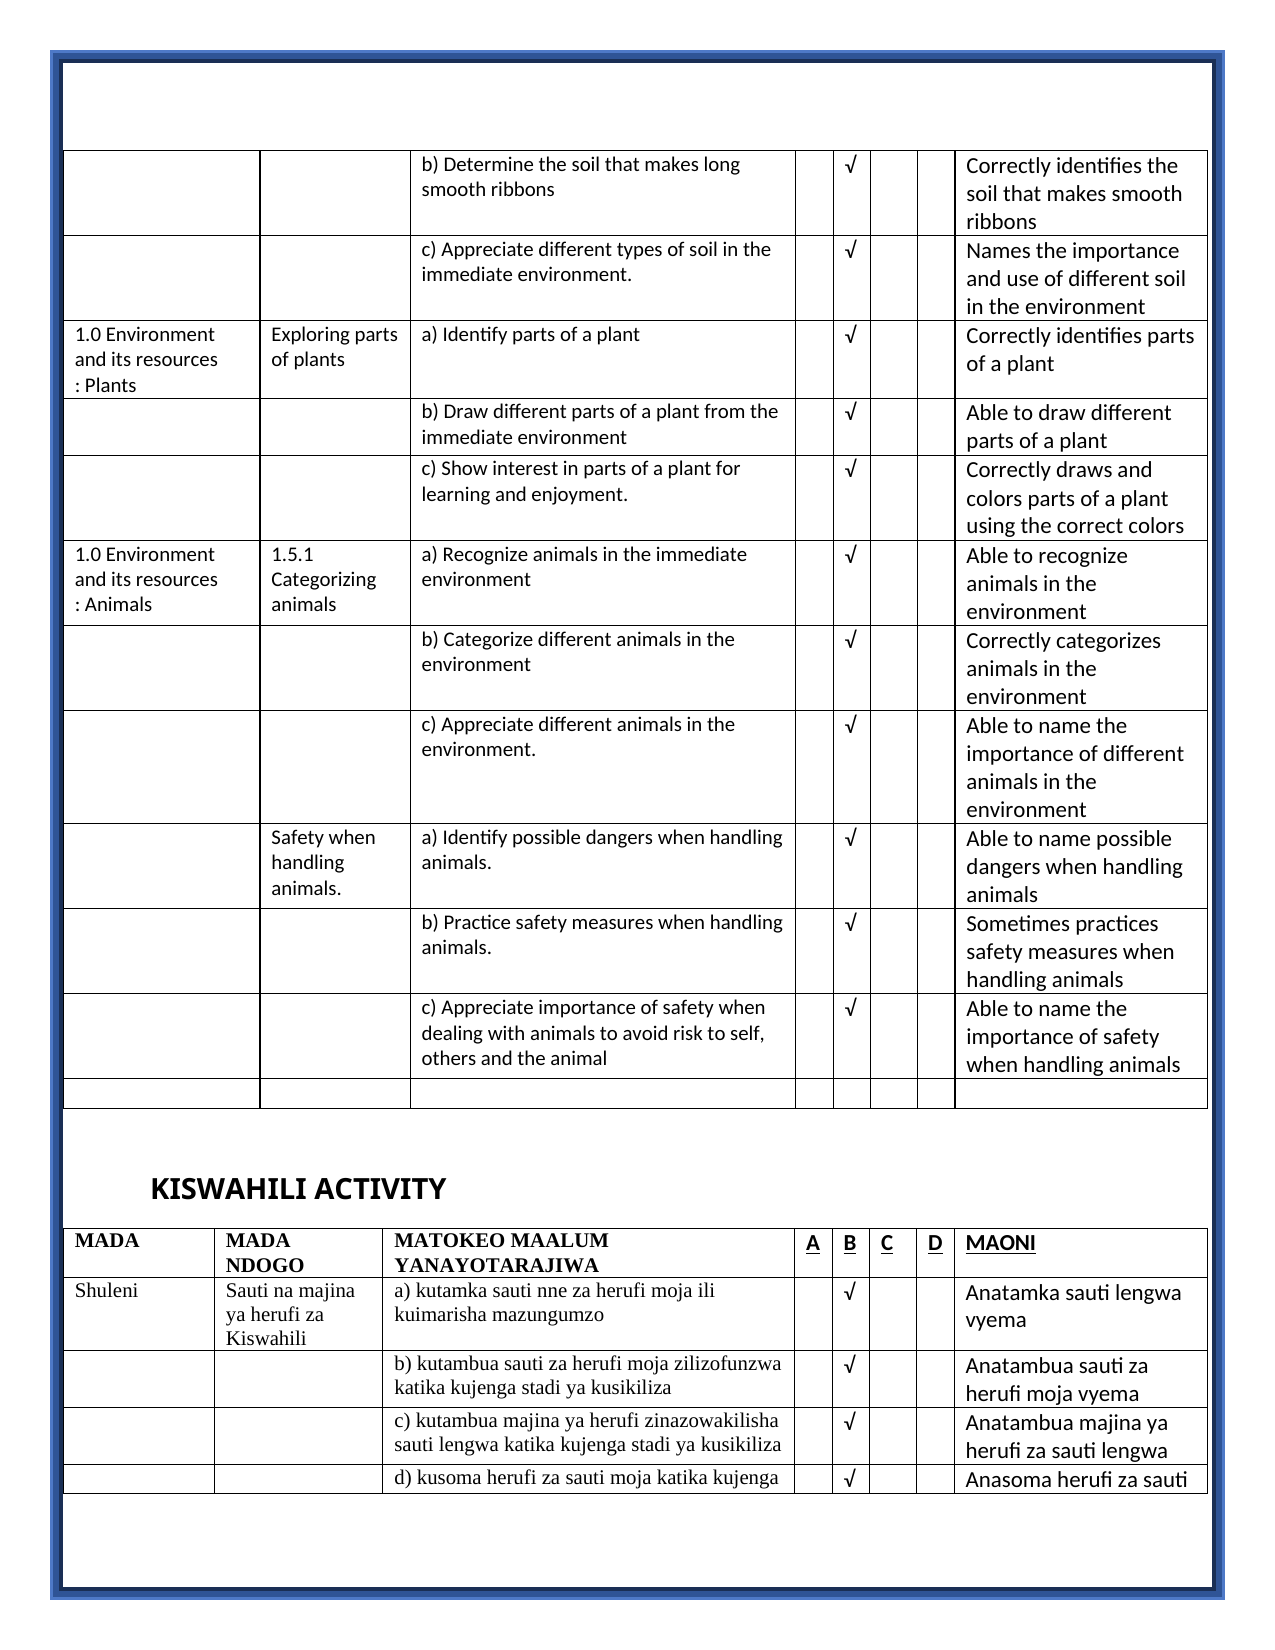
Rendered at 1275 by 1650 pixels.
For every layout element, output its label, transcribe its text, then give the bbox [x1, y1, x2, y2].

table_cell [64, 456, 259, 540]
table_cell [871, 456, 917, 540]
table_cell [64, 399, 259, 454]
table_cell √ [834, 456, 870, 540]
table_cell Anatamka sauti lengwa vyema [955, 1278, 1207, 1350]
table_cell 1.0 Environment and its resources : Animals [64, 541, 259, 625]
table_cell [834, 1079, 870, 1107]
table_cell [871, 909, 917, 993]
table_cell b) Determine the soil that makes long smooth ribbons [411, 151, 795, 235]
table_cell √ [834, 399, 870, 454]
table_header MATOKEO MAALUM YANAYOTARAJIWA [383, 1229, 794, 1277]
table_cell [796, 236, 833, 320]
table_cell [796, 994, 833, 1078]
table_cell √ [833, 1278, 869, 1350]
table_cell [918, 824, 954, 908]
table_cell [917, 1408, 954, 1464]
table_cell [795, 1408, 832, 1464]
table_cell [871, 626, 917, 710]
table_cell √ [834, 994, 870, 1078]
table_cell b) Categorize different animals in the environment [411, 626, 795, 710]
table_cell Anatambua majina ya herufi za sauti lengwa [955, 1408, 1207, 1464]
table_cell [796, 456, 833, 540]
table_cell [918, 151, 954, 235]
table_cell Correctly draws and colors parts of a plant using the correct colors [956, 456, 1207, 540]
table_cell [871, 399, 917, 454]
table_cell [870, 1351, 916, 1407]
table_cell [796, 626, 833, 710]
table_cell Able to name the importance of different animals in the environment [956, 711, 1207, 823]
table_cell √ [834, 824, 870, 908]
table_cell [796, 909, 833, 993]
table_cell [215, 1465, 382, 1493]
table_cell [871, 321, 917, 397]
table_cell a) Identify possible dangers when handling animals. [411, 824, 795, 908]
table_cell [261, 711, 410, 823]
table_header MADA [64, 1229, 214, 1277]
table_cell [796, 711, 833, 823]
table_cell [918, 626, 954, 710]
table_cell √ [834, 711, 870, 823]
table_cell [383, 1465, 794, 1493]
table_header B [833, 1229, 869, 1277]
table_cell √ [833, 1408, 869, 1464]
table_cell [796, 824, 833, 908]
table_cell [261, 1079, 410, 1107]
table_cell √ [833, 1465, 869, 1493]
table_cell c) Appreciate importance of safety when dealing with animals to avoid risk to self, others and the animal [411, 994, 795, 1078]
table_cell [871, 236, 917, 320]
table_cell [215, 1351, 382, 1407]
table_cell [871, 151, 917, 235]
table_cell [261, 456, 410, 540]
table_cell Names the importance and use of different soil in the environment [956, 236, 1207, 320]
table_cell b) Practice safety measures when handling animals. [411, 909, 795, 993]
table_cell [956, 1079, 1207, 1107]
table_cell [796, 541, 833, 625]
table_cell Anatambua sauti za herufi moja vyema [955, 1351, 1207, 1407]
table_cell Shuleni [64, 1278, 214, 1350]
table_cell [261, 909, 410, 993]
table_cell [871, 994, 917, 1078]
table_cell [918, 321, 954, 397]
table_cell [918, 994, 954, 1078]
table_cell √ [834, 321, 870, 397]
table_cell [871, 711, 917, 823]
table_cell [870, 1408, 916, 1464]
table_cell [917, 1278, 954, 1350]
table_cell [64, 626, 259, 710]
table_cell [796, 321, 833, 397]
table_cell a) kutamka sauti nne za herufi moja ili kuimarisha mazungumzo [383, 1278, 794, 1350]
table_cell √ [833, 1351, 869, 1407]
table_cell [955, 1465, 1207, 1493]
table_cell [64, 824, 259, 908]
table_header C [870, 1229, 916, 1277]
table_cell √ [834, 541, 870, 625]
table_cell [64, 236, 259, 320]
table_cell [64, 1408, 214, 1464]
table_cell [261, 399, 410, 454]
table_cell [918, 541, 954, 625]
table_cell [64, 909, 259, 993]
table_cell Able to name the importance of safety when handling animals [956, 994, 1207, 1078]
table_cell a) Identify parts of a plant [411, 321, 795, 397]
table_cell Able to name possible dangers when handling animals [956, 824, 1207, 908]
table_cell c) kutambua majina ya herufi zinazowakilisha sauti lengwa katika kujenga stadi ya kusikiliza [383, 1408, 794, 1464]
table_cell a) Recognize animals in the immediate environment [411, 541, 795, 625]
table_cell Safety when handling animals. [261, 824, 410, 908]
table_cell [795, 1278, 832, 1350]
table_cell Able to draw different parts of a plant [956, 399, 1207, 454]
table_cell [64, 151, 259, 235]
table_cell [917, 1351, 954, 1407]
table_cell √ [834, 151, 870, 235]
table_cell [871, 1079, 917, 1107]
text KISWAHILI ACTIVITY [150, 1168, 1125, 1208]
table_cell [795, 1351, 832, 1407]
table_cell √ [834, 626, 870, 710]
table_header MAONI [955, 1229, 1207, 1277]
table_cell [918, 1079, 954, 1107]
table_cell [64, 1351, 214, 1407]
table_cell b) Draw different parts of a plant from the immediate environment [411, 399, 795, 454]
table_cell [64, 1465, 214, 1493]
table_cell [261, 151, 410, 235]
table_cell [215, 1408, 382, 1464]
table_cell [795, 1465, 832, 1493]
table_cell Correctly categorizes animals in the environment [956, 626, 1207, 710]
table_cell [796, 151, 833, 235]
table_header A [795, 1229, 832, 1277]
table_cell 1.5.1 Categorizing animals [261, 541, 410, 625]
table_cell [918, 456, 954, 540]
table_cell [918, 236, 954, 320]
table_cell Correctly identifies parts of a plant [956, 321, 1207, 397]
table_header MADA NDOGO [215, 1229, 382, 1277]
table_cell c) Appreciate different animals in the environment. [411, 711, 795, 823]
table_cell Able to recognize animals in the environment [956, 541, 1207, 625]
table_cell [871, 541, 917, 625]
table_cell [918, 711, 954, 823]
table_cell [870, 1278, 916, 1350]
table_cell Correctly identifies the soil that makes smooth ribbons [956, 151, 1207, 235]
table_cell Exploring parts of plants [261, 321, 410, 397]
table_cell [261, 626, 410, 710]
table_cell [870, 1465, 916, 1493]
table_cell [918, 909, 954, 993]
table_cell [64, 994, 259, 1078]
table_cell [796, 399, 833, 454]
table_cell [917, 1465, 954, 1493]
table_cell [871, 824, 917, 908]
table_cell 1.0 Environment and its resources : Plants [64, 321, 259, 397]
table_cell c) Show interest in parts of a plant for learning and enjoyment. [411, 456, 795, 540]
table_cell Sometimes practices safety measures when handling animals [956, 909, 1207, 993]
table_cell [261, 994, 410, 1078]
table_cell Sauti na majina ya herufi za Kiswahili [215, 1278, 382, 1350]
table_cell [918, 399, 954, 454]
table_cell [796, 1079, 833, 1107]
table_cell c) Appreciate different types of soil in the immediate environment. [411, 236, 795, 320]
table_cell [411, 1079, 795, 1107]
table_cell [64, 711, 259, 823]
table_cell √ [834, 236, 870, 320]
table_cell [64, 1079, 259, 1107]
table_cell √ [834, 909, 870, 993]
table_header D [917, 1229, 954, 1277]
table_cell [261, 236, 410, 320]
table_cell b) kutambua sauti za herufi moja zilizofunzwa katika kujenga stadi ya kusikiliza [383, 1351, 794, 1407]
